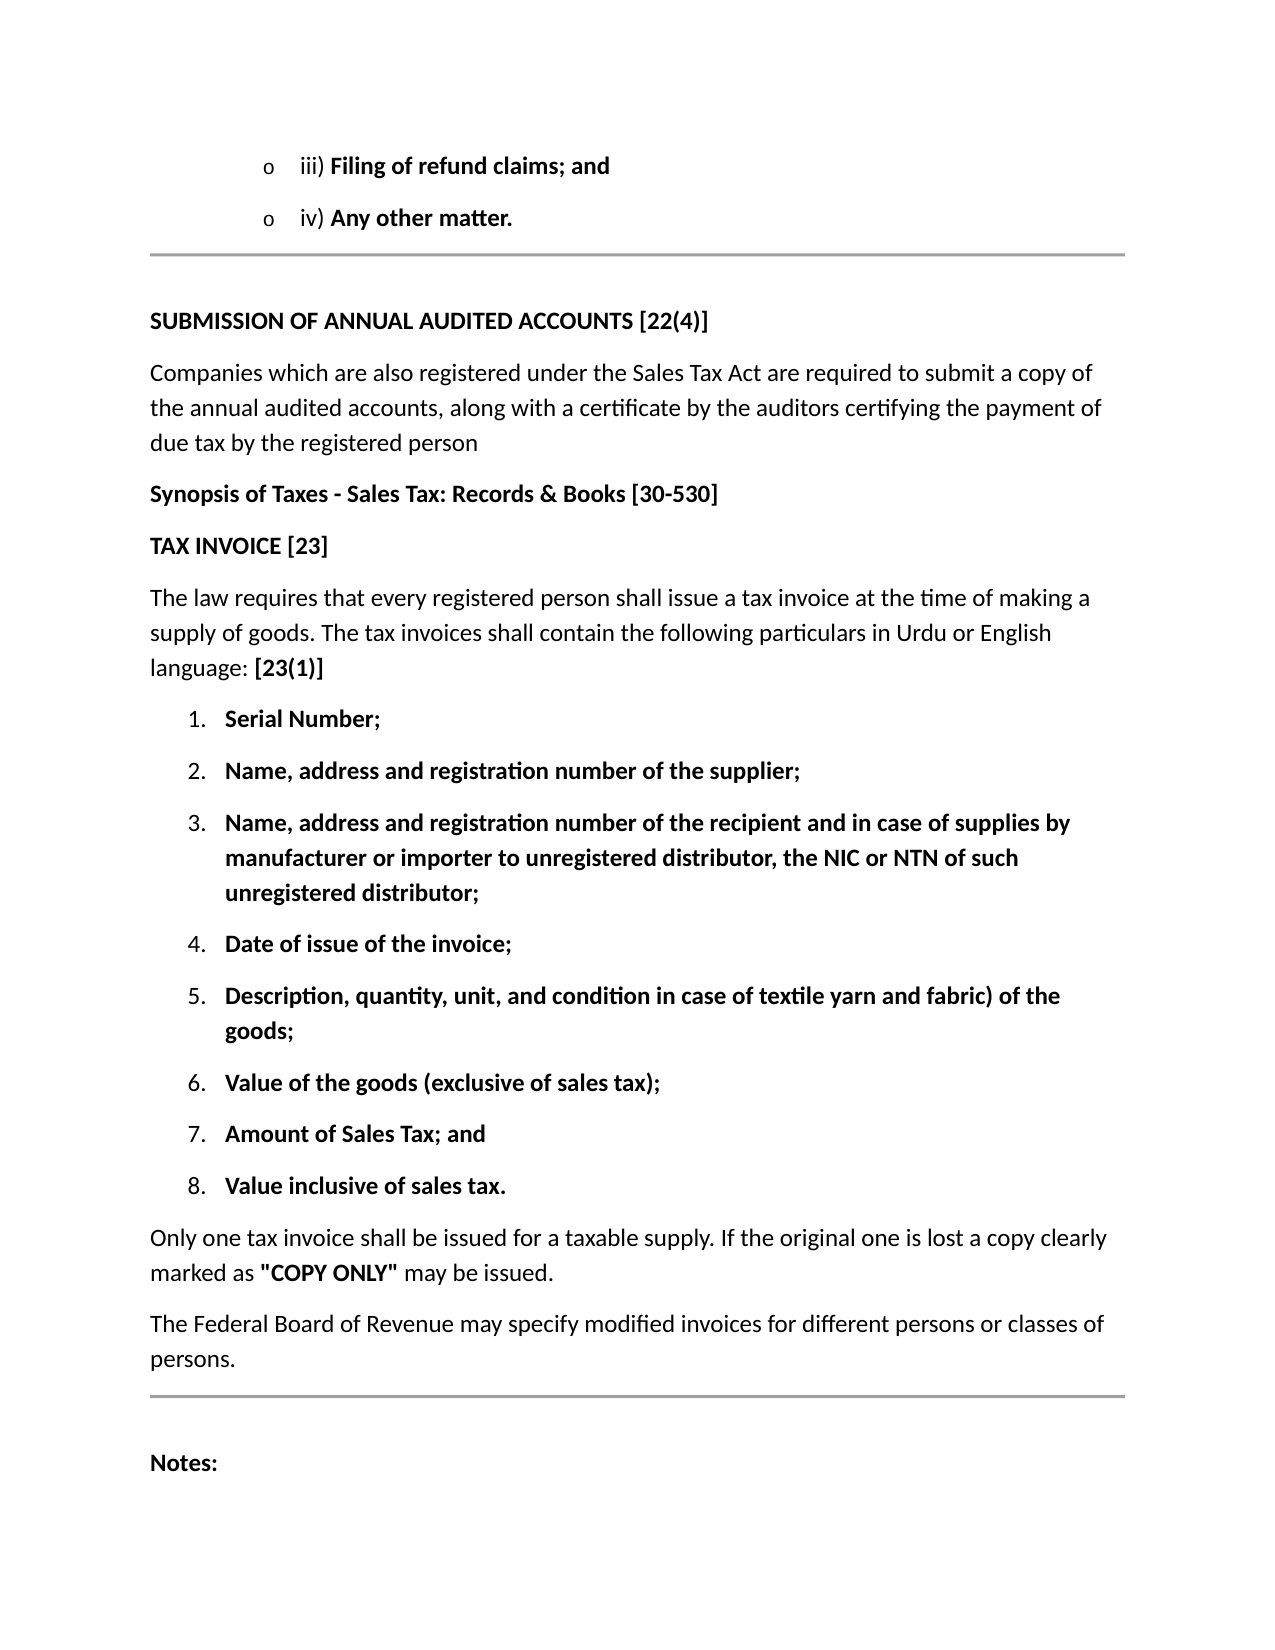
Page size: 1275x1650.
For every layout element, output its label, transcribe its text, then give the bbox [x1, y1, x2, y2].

list iv) Any other matter. [262, 202, 1125, 232]
text Notes: [150, 1447, 1125, 1477]
list Value of the goods (exclusive of sales tax); [187, 1067, 1125, 1097]
text Synopsis of Taxes - Sales Tax: Records & Books [30-530] [150, 478, 1125, 509]
list Value inclusive of sales tax. [187, 1170, 1125, 1201]
text TAX INVOICE [23] [150, 530, 1125, 561]
text Only one tax invoice shall be issued for a taxable supply. If the original one is lost a copy clearly marked as "COPY ONLY" may be issued. [150, 1222, 1125, 1287]
text SUBMISSION OF ANNUAL AUDITED ACCOUNTS [22(4)] [150, 305, 1125, 336]
list Date of issue of the invoice; [187, 928, 1125, 959]
text The Federal Board of Revenue may specify modified invoices for different persons or classes of persons. [150, 1308, 1125, 1374]
text Companies which are also registered under the Sales Tax Act are required to submit a copy of the annual audited accounts, along with a certificate by the auditors certifying the payment of due tax by the registered person [150, 357, 1125, 457]
list Description, quantity, unit, and condition in case of textile yarn and fabric) of the goods; [187, 980, 1125, 1046]
list Name, address and registration number of the supplier; [187, 755, 1125, 786]
text The law requires that every registered person shall issue a tax invoice at the time of making a supply of goods. The tax invoices shall contain the following particulars in Urdu or English language: [23(1)] [150, 582, 1125, 682]
list Name, address and registration number of the recipient and in case of supplies by manufacturer or importer to unregistered distributor, the NIC or NTN of such unregistered distributor; [187, 807, 1125, 907]
list iii) Filing of refund claims; and [262, 150, 1125, 181]
list Serial Number; [187, 703, 1125, 734]
list Amount of Sales Tax; and [187, 1118, 1125, 1149]
